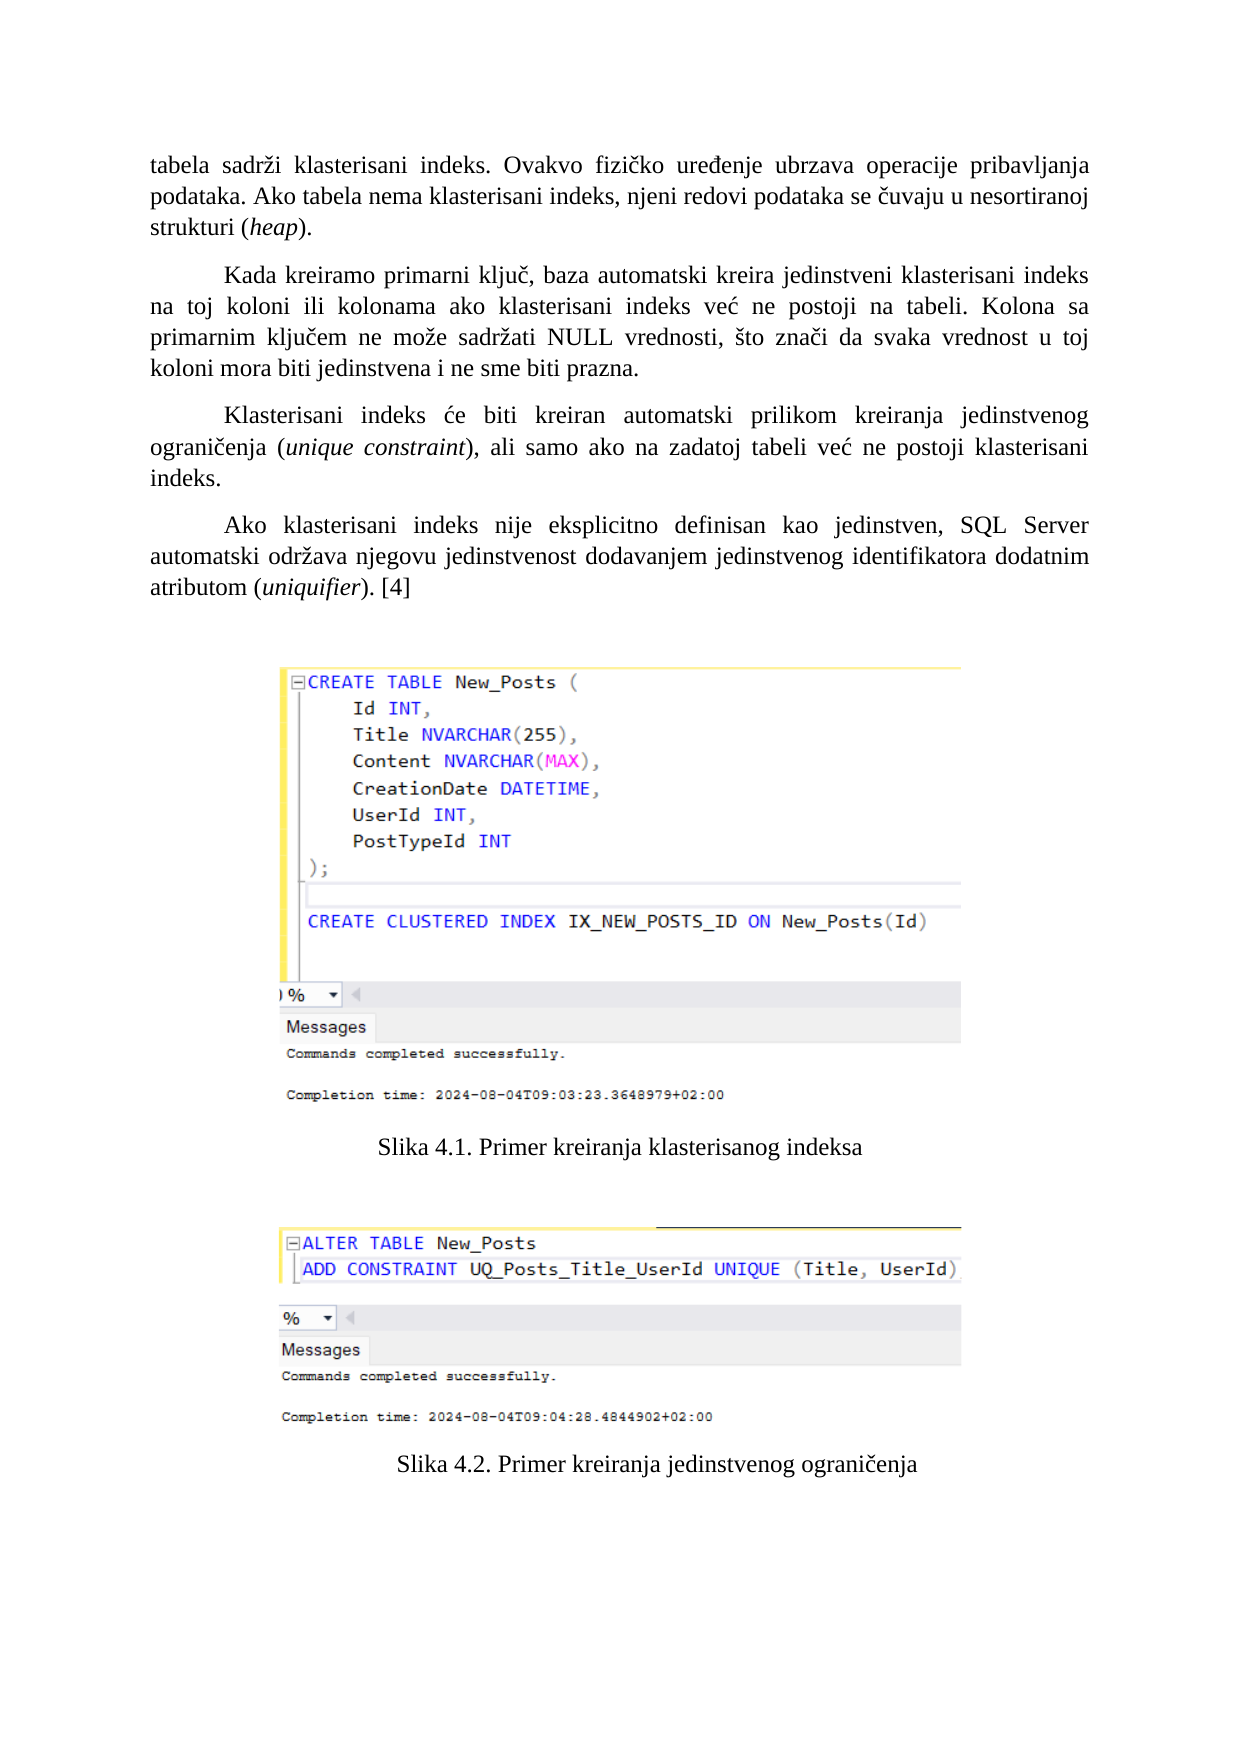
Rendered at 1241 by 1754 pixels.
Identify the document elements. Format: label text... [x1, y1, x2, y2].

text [150, 150, 1090, 241]
text Slika 4.2. Primer kreiranja jedinstvenog ograničenja [150, 1449, 1090, 1478]
text Kada kreiramo primarni ključ, baza automatski kreira jedinstveni klasterisani indeks na toj koloni ili kolonama ako klasterisani indeks već ne postoji na tabeli. Kolona sa primarnim ključem ne može sadržati NULL vrednosti, što znači da svaka vrednost u toj koloni mora biti jedinstvena i ne sme biti prazna. [150, 260, 1090, 382]
text Slika 4.1. Primer kreiranja klasterisanog indeksa [150, 1132, 1090, 1161]
text Klasterisani indeks će biti kreiran automatski prilikom kreiranja jedinstvenog ograničenja (unique constraint), ali samo ako na zadatoj tabeli već ne postoji klasterisani indeks. [150, 401, 1090, 491]
text Ako klasterisani indeks nije eksplicitno definisan kao jedinstven, SQL Server automatski održava njegovu jedinstvenost dodavanjem jedinstvenog identifikatora dodatnim atributom (uniquifier). [4] [150, 510, 1090, 601]
